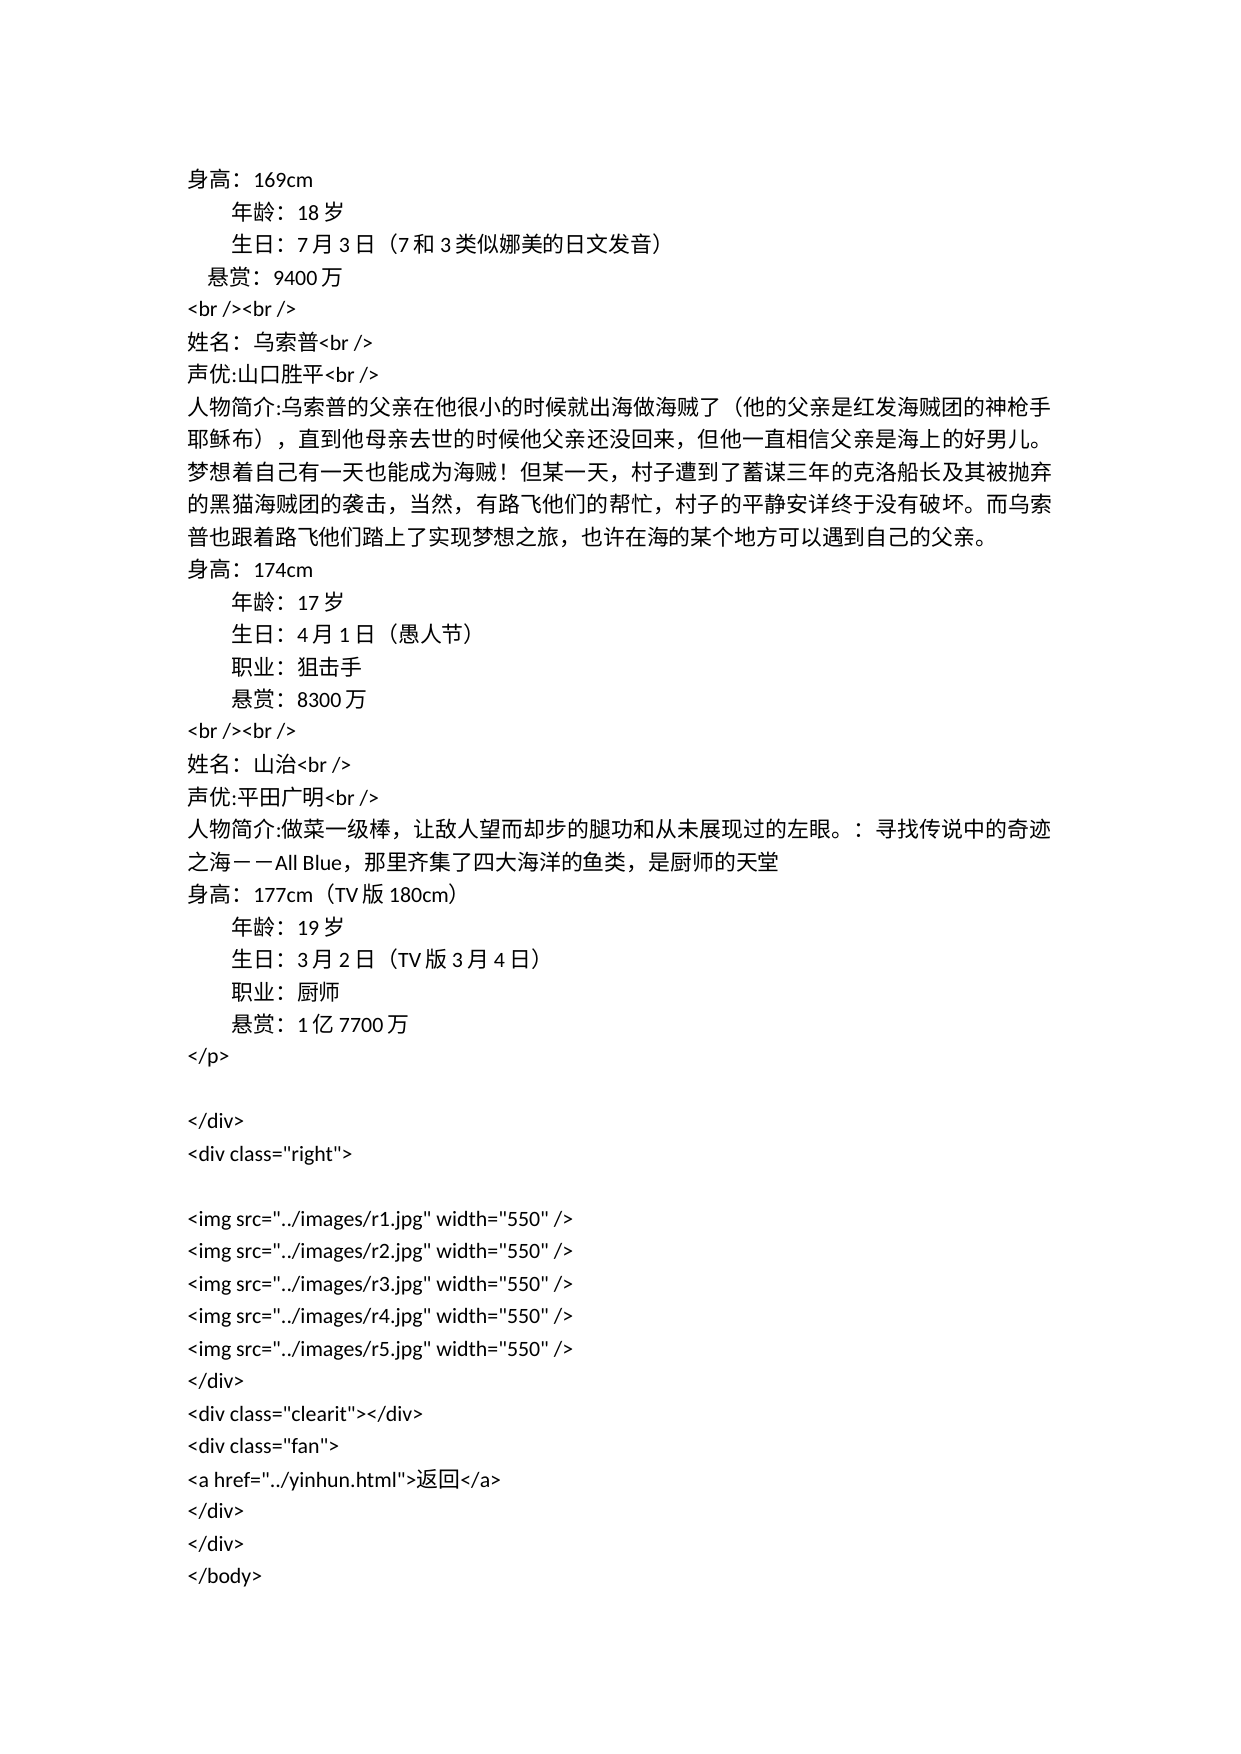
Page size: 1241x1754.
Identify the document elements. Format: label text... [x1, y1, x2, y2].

text 身高：169cm [187, 162, 1053, 194]
text 身高：174cm [187, 552, 1053, 584]
text 悬赏：9400万 [187, 259, 1053, 292]
text <div class="clearit"></div> [187, 1397, 1053, 1429]
text 年龄：19岁 [187, 909, 1053, 942]
text <img src="../images/r2.jpg" width="550" /> [187, 1234, 1053, 1267]
text 年龄：17岁 [187, 584, 1053, 617]
text <br /><br /> [187, 292, 1053, 324]
text </div> [187, 1527, 1053, 1559]
text 职业：狙击手 [187, 649, 1053, 682]
text </div> [187, 1494, 1053, 1527]
text <img src="../images/r3.jpg" width="550" /> [187, 1267, 1053, 1299]
text 年龄：18岁 [187, 194, 1053, 227]
text <div class="right"> [187, 1137, 1053, 1169]
text 姓名：乌索普<br /> [187, 324, 1053, 357]
text <img src="../images/r1.jpg" width="550" /> [187, 1202, 1053, 1234]
text <div class="fan"> [187, 1429, 1053, 1462]
text 身高：177cm（TV版180cm） [187, 877, 1053, 909]
text </div> [187, 1104, 1053, 1137]
text 悬赏：1亿7700万 [187, 1007, 1053, 1039]
text <br /><br /> [187, 714, 1053, 747]
text 职业：厨师 [187, 974, 1053, 1007]
text <a href="../yinhun.html">返回</a> [187, 1462, 1053, 1494]
text 人物简介:乌索普的父亲在他很小的时候就出海做海贼了（他的父亲是红发海贼团的神枪手耶稣布），直到他母亲去世的时候他父亲还没回来，但他一直相信父亲是海上的好男儿。梦想着自己有一天也能成为海贼！但某一天，村子遭到了蓄谋三年的克洛船长及其被抛弃的黑猫海贼团的袭击，当然，有路飞他们的帮忙，村子的平静安详终于没有破坏。而乌索普也跟着路飞他们踏上了实现梦想之旅，也许在海的某个地方可以遇到自己的父亲。 [187, 389, 1053, 552]
text </p> [187, 1039, 1053, 1072]
text 人物简介:做菜一级棒，让敌人望而却步的腿功和从未展现过的左眼。：寻找传说中的奇迹之海－－All Blue，那里齐集了四大海洋的鱼类，是厨师的天堂 [187, 812, 1053, 877]
text 声优:平田广明<br /> [187, 779, 1053, 812]
text 生日：7月3日（7和3类似娜美的日文发音） [187, 227, 1053, 259]
text <img src="../images/r5.jpg" width="550" /> [187, 1332, 1053, 1364]
text </body> [187, 1559, 1053, 1592]
text <img src="../images/r4.jpg" width="550" /> [187, 1299, 1053, 1332]
text 生日：3月2日（TV版3月4日） [187, 942, 1053, 974]
text 生日：4月1日（愚人节） [187, 617, 1053, 649]
text 悬赏：8300万 [187, 682, 1053, 714]
text 声优:山口胜平<br /> [187, 357, 1053, 389]
text 姓名：山治<br /> [187, 747, 1053, 779]
text </div> [187, 1364, 1053, 1397]
